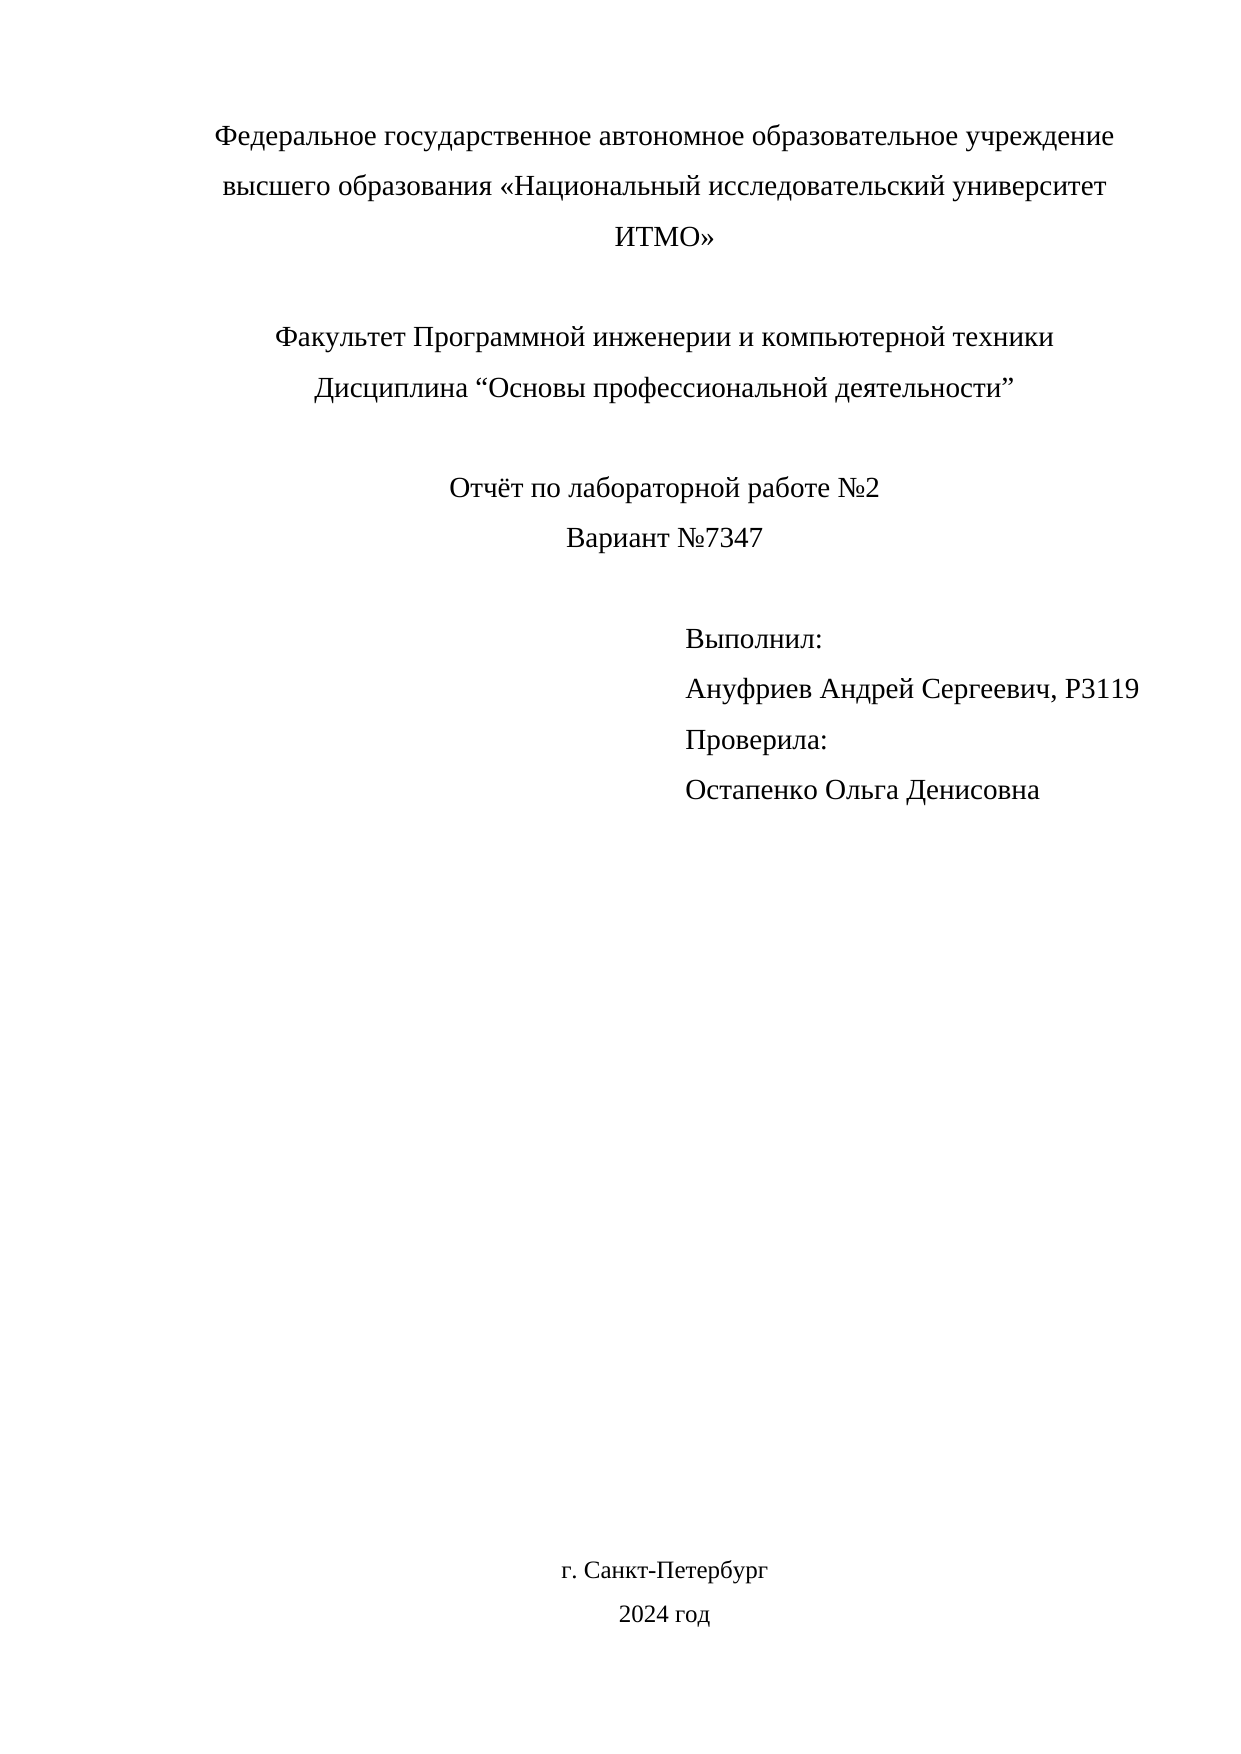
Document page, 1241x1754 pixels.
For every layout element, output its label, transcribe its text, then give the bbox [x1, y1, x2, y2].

text Проверила: [685, 722, 1152, 755]
text Остапенко Ольга Денисовна [685, 772, 1152, 806]
text Ануфриев Андрей Сергеевич, Р3119 [685, 672, 1152, 705]
text Дисциплина “Основы профессиональной деятельности” [177, 370, 1152, 403]
text Вариант №7347 [177, 521, 1152, 554]
text Выполнил: [685, 621, 1152, 655]
text 2024 год [177, 1599, 1152, 1627]
text Факультет Программной инженерии и компьютерной техники [177, 319, 1152, 353]
text Федеральное государственное автономное образовательное учреждение высшего образования «Национальный исследовательский университет ИТМО» [177, 118, 1152, 252]
text Отчёт по лабораторной работе №2 [177, 470, 1152, 504]
text г. Санкт-Петербург [177, 1556, 1152, 1584]
